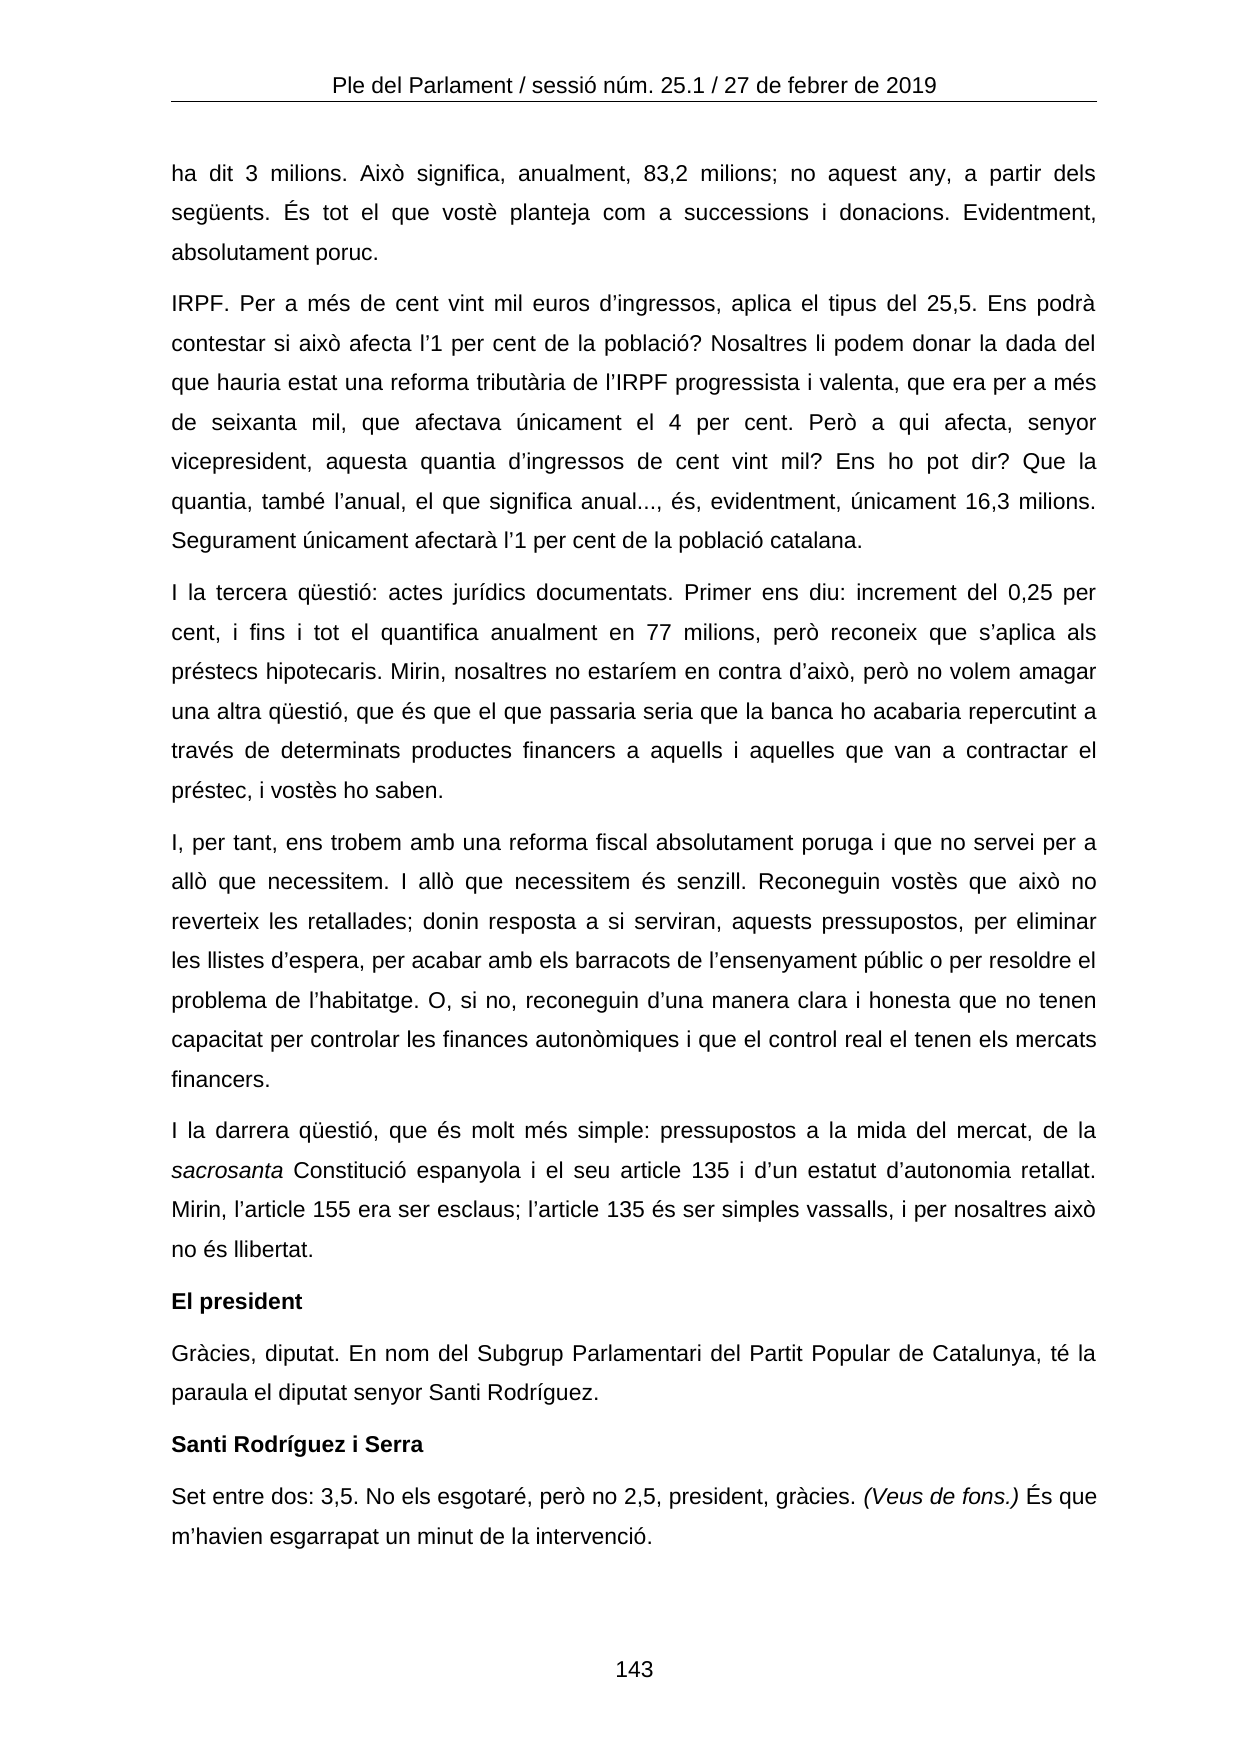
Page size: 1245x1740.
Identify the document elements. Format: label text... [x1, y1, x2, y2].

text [171, 159, 1097, 265]
text IRPF. Per a més de cent vint mil euros d’ingressos, aplica el tipus del 25,5. Ens podrà contestar si això afecta l’1 per cent de la població? Nosaltres li podem donar la dada del que hauria estat una reforma tributària de l’IRPF progressista i valenta, que era per a més de seixanta mil, que afectava únicament el 4 per cent. Però a qui afecta, senyor vicepresident, aquesta quantia d’ingressos de cent vint mil? Ens ho pot dir? Que la quantia, també l’anual, el que significa anual..., és, evidentment, únicament 16,3 milions. Segurament únicament afectarà l’1 per cent de la població catalana. [171, 290, 1097, 554]
text I la tercera qüestió: actes jurídics documentats. Primer ens diu: increment del 0,25 per cent, i fins i tot el quantifica anualment en 77 milions, però reconeix que s’aplica als préstecs hipotecaris. Mirin, nosaltres no estaríem en contra d’això, però no volem amagar una altra qüestió, que és que el que passaria seria que la banca ho acabaria repercutint a través de determinats productes financers a aquells i aquelles que van a contractar el préstec, i vostès ho saben. [171, 579, 1097, 803]
text I, per tant, ens trobem amb una reforma fiscal absolutament poruga i que no servei per a allò que necessitem. I allò que necessitem és senzill. Reconeguin vostès que això no reverteix les retallades; donin resposta a si serviran, aquests pressupostos, per eliminar les llistes d’espera, per acabar amb els barracots de l’ensenyament públic o per resoldre el problema de l’habitatge. O, si no, reconeguin d’una manera clara i honesta que no tenen capacitat per controlar les finances autonòmiques i que el control real el tenen els mercats financers. [171, 829, 1097, 1092]
text Gràcies, diputat. En nom del Subgrup Parlamentari del Partit Popular de Catalunya, té la paraula el diputat senyor Santi Rodríguez. [171, 1340, 1097, 1406]
text Set entre dos: 3,5. No els esgotaré, però no 2,5, president, gràcies. (Veus de fons.) És que m’havien esgarrapat un minut de la intervenció. [171, 1483, 1097, 1549]
text El president [171, 1288, 1097, 1314]
text Santi Rodríguez i Serra [171, 1431, 1097, 1458]
text I la darrera qüestió, que és molt més simple: pressupostos a la mida del mercat, de la sacrosanta Constitució espanyola i el seu article 135 i d’un estatut d’autonomia retallat. Mirin, l’article 155 era ser esclaus; l’article 135 és ser simples vassalls, i per nosaltres això no és llibertat. [171, 1117, 1097, 1262]
